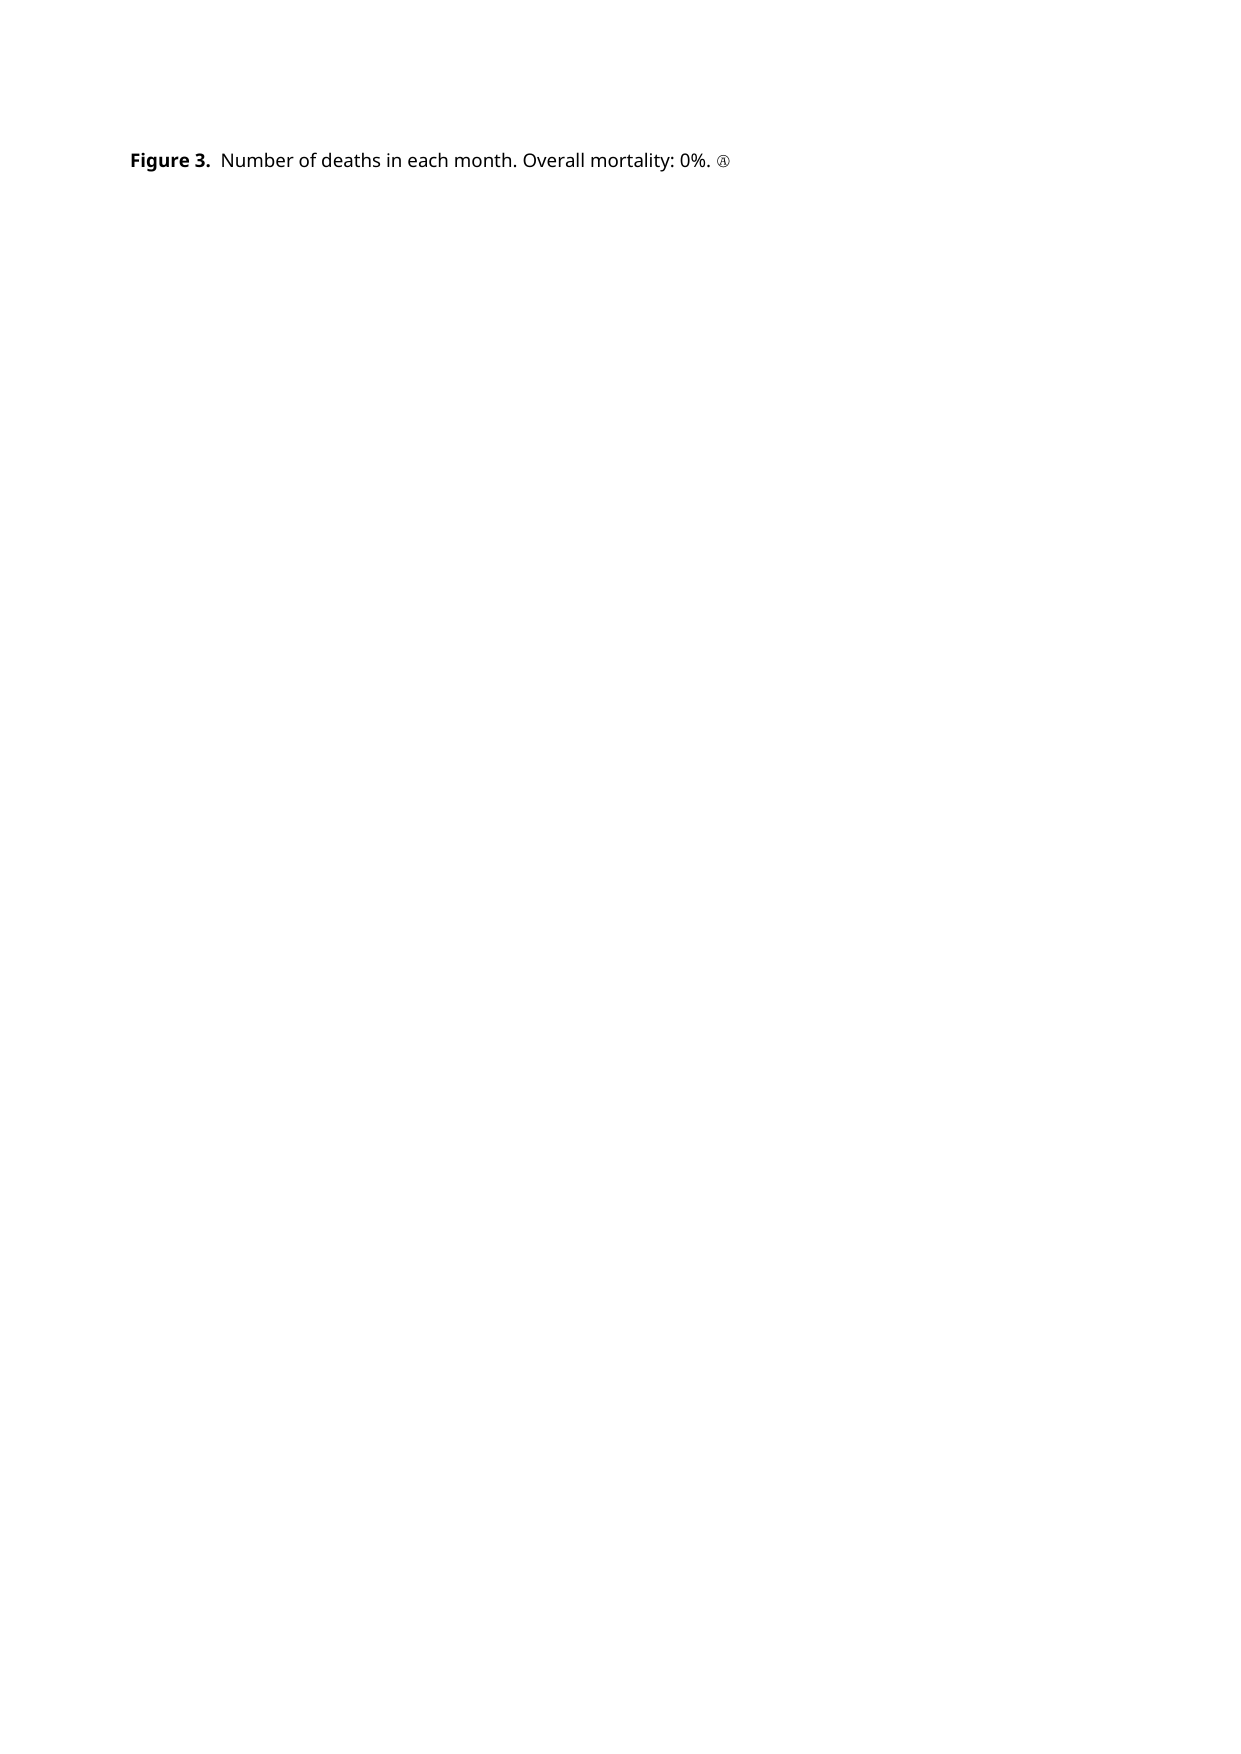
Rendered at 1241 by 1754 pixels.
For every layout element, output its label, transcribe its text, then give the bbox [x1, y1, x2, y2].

subtitle Number of deaths in each month. Overall mortality: 0%. Ⓐ [130, 148, 1110, 173]
